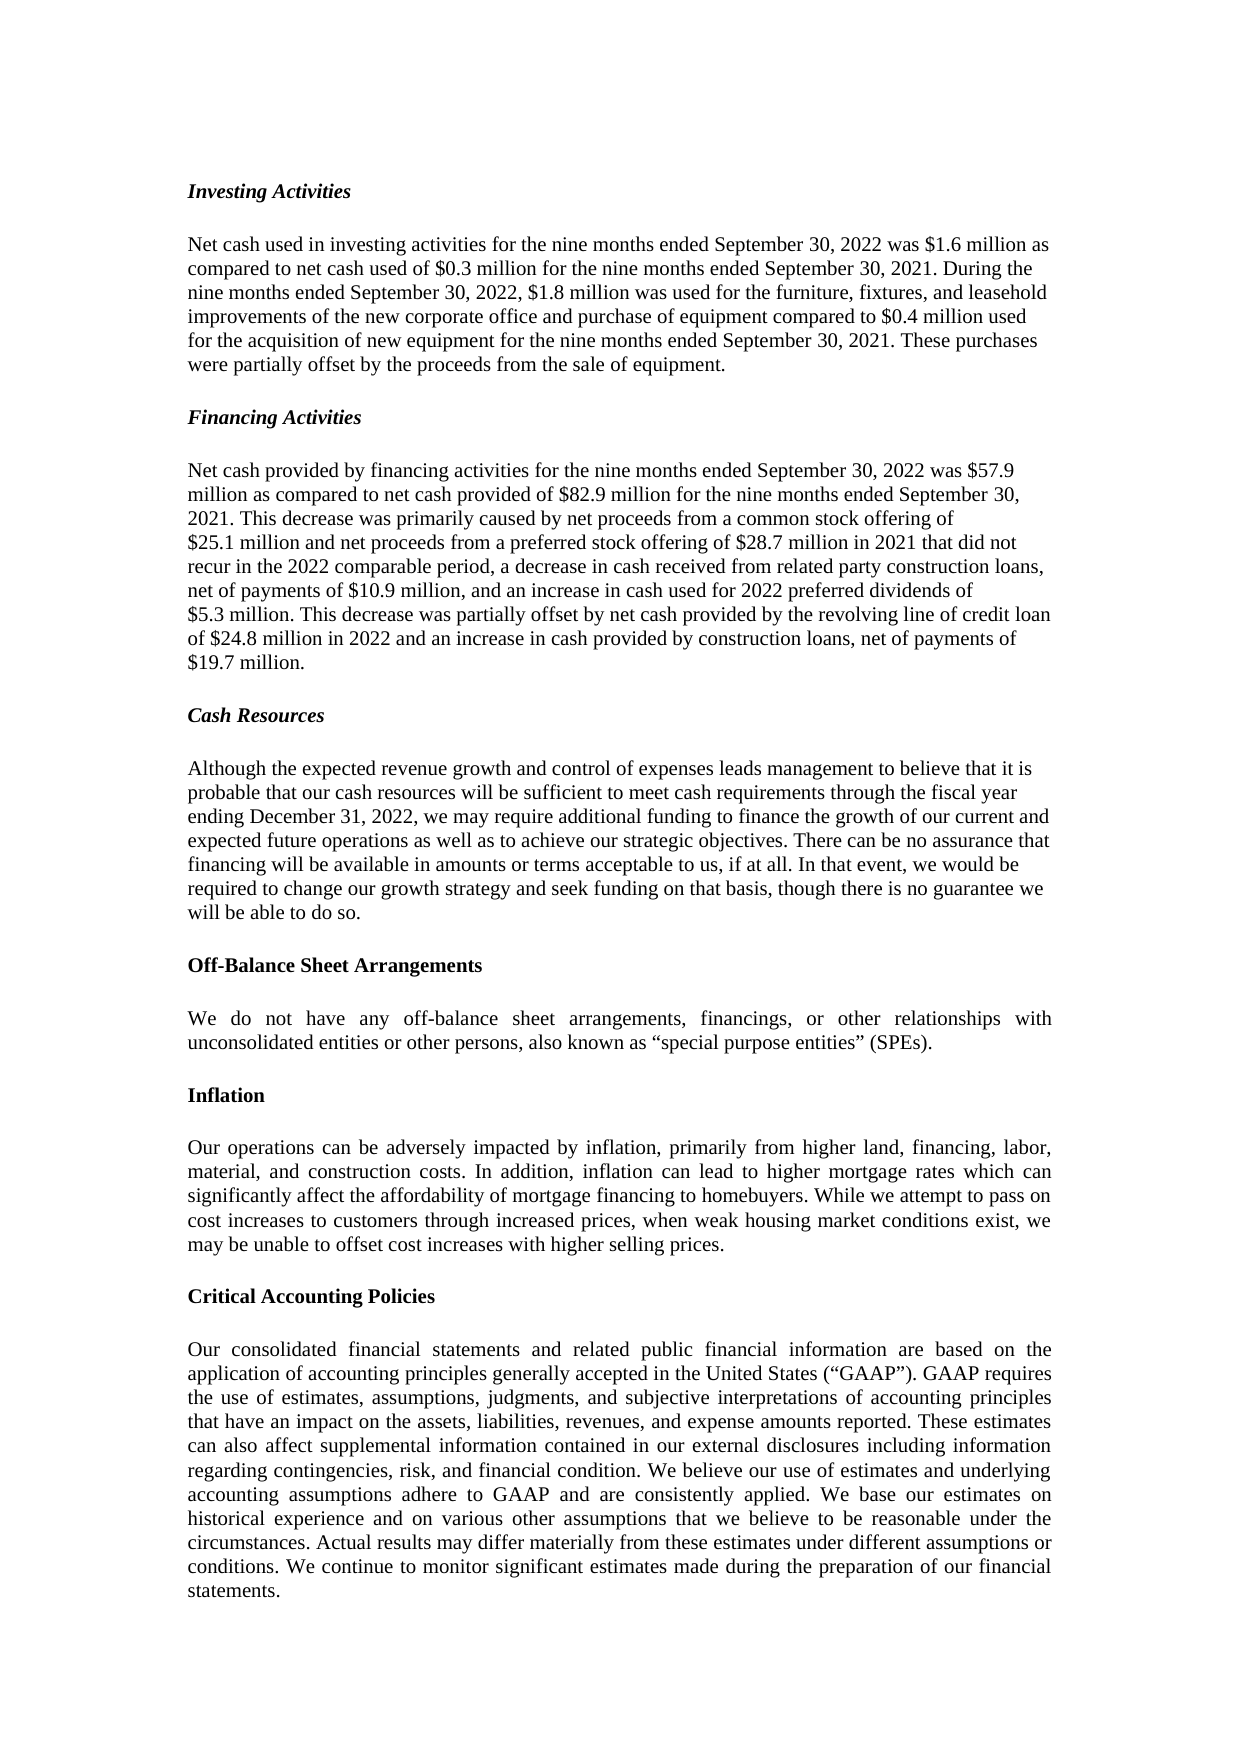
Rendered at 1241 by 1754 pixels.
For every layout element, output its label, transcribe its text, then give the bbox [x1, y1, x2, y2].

text Critical Accounting Policies [187, 1284, 1053, 1308]
text Net cash used in investing activities for the nine months ended September 30, 2022 was $1.6 million as compared to net cash used of $0.3 million for the nine months ended September 30, 2021. During the nine months ended September 30, 2022, $1.8 million was used for the furniture, fixtures, and leasehold improvements of the new corporate office and purchase of equipment compared to $0.4 million used for the acquisition of new equipment for the nine months ended September 30, 2021. These purchases were partially offset by the proceeds from the sale of equipment. [187, 232, 1053, 376]
text Although the expected revenue growth and control of expenses leads management to believe that it is probable that our cash resources will be sufficient to meet cash requirements through the fiscal year ending December 31, 2022, we may require additional funding to finance the growth of our current and expected future operations as well as to achieve our strategic objectives. There can be no assurance that financing will be available in amounts or terms acceptable to us, if at all. In that event, we would be required to change our growth strategy and seek funding on that basis, though there is no guarantee we will be able to do so. [187, 756, 1053, 924]
text Cash Resources [187, 703, 1053, 727]
text Inflation [187, 1082, 1053, 1107]
text Net cash provided by financing activities for the nine months ended September 30, 2022 was $57.9 million as compared to net cash provided of $82.9 million for the nine months ended September 30, 2021. This decrease was primarily caused by net proceeds from a common stock offering of $25.1 million and net proceeds from a preferred stock offering of $28.7 million in 2021 that did not recur in the 2022 comparable period, a decrease in cash received from related party construction loans, net of payments of $10.9 million, and an increase in cash used for 2022 preferred dividends of $5.3 million. This decrease was partially offset by net cash provided by the revolving line of credit loan of $24.8 million in 2022 and an increase in cash provided by construction loans, net of payments of $19.7 million. [187, 457, 1053, 674]
text Off-Balance Sheet Arrangements [187, 953, 1053, 977]
text Investing Activities [187, 179, 1053, 203]
text We do not have any off-balance sheet arrangements, financings, or other relationships with unconsolidated entities or other persons, also known as “special purpose entities” (SPEs). [187, 1006, 1053, 1054]
text Our consolidated financial statements and related public financial information are based on the application of accounting principles generally accepted in the United States (“GAAP”). GAAP requires the use of estimates, assumptions, judgments, and subjective interpretations of accounting principles that have an impact on the assets, liabilities, revenues, and expense amounts reported. These estimates can also affect supplemental information contained in our external disclosures including information regarding contingencies, risk, and financial condition. We believe our use of estimates and underlying accounting assumptions adhere to GAAP and are consistently applied. We base our estimates on historical experience and on various other assumptions that we believe to be reasonable under the circumstances. Actual results may differ materially from these estimates under different assumptions or conditions. We continue to monitor significant estimates made during the preparation of our financial statements. [187, 1337, 1053, 1602]
text Our operations can be adversely impacted by inflation, primarily from higher land, financing, labor, material, and construction costs. In addition, inflation can lead to higher mortgage rates which can significantly affect the affordability of mortgage financing to homebuyers. While we attempt to pass on cost increases to customers through increased prices, when weak housing market conditions exist, we may be unable to offset cost increases with higher selling prices. [187, 1135, 1053, 1256]
text Financing Activities [187, 405, 1053, 429]
